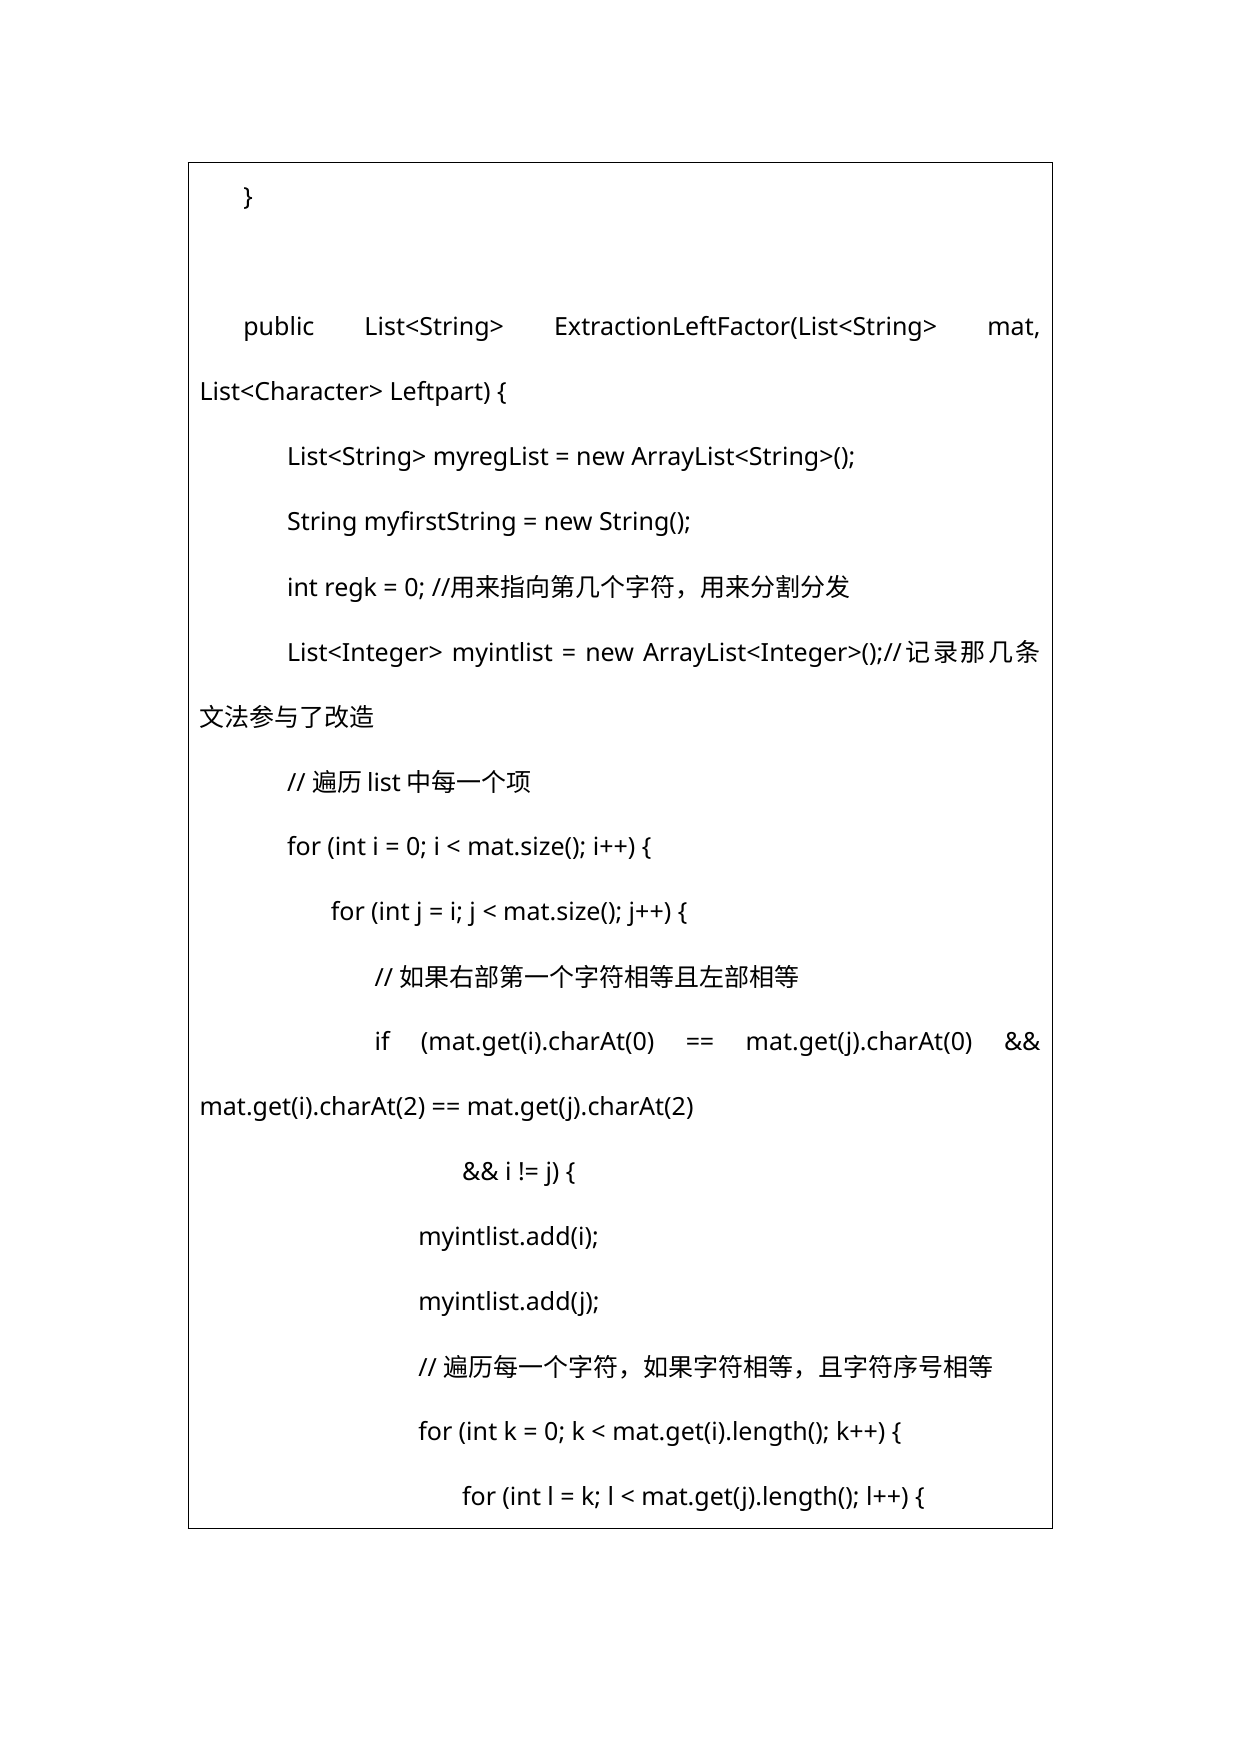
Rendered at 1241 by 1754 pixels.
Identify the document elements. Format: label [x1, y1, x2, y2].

table_cell [189, 163, 1052, 1528]
